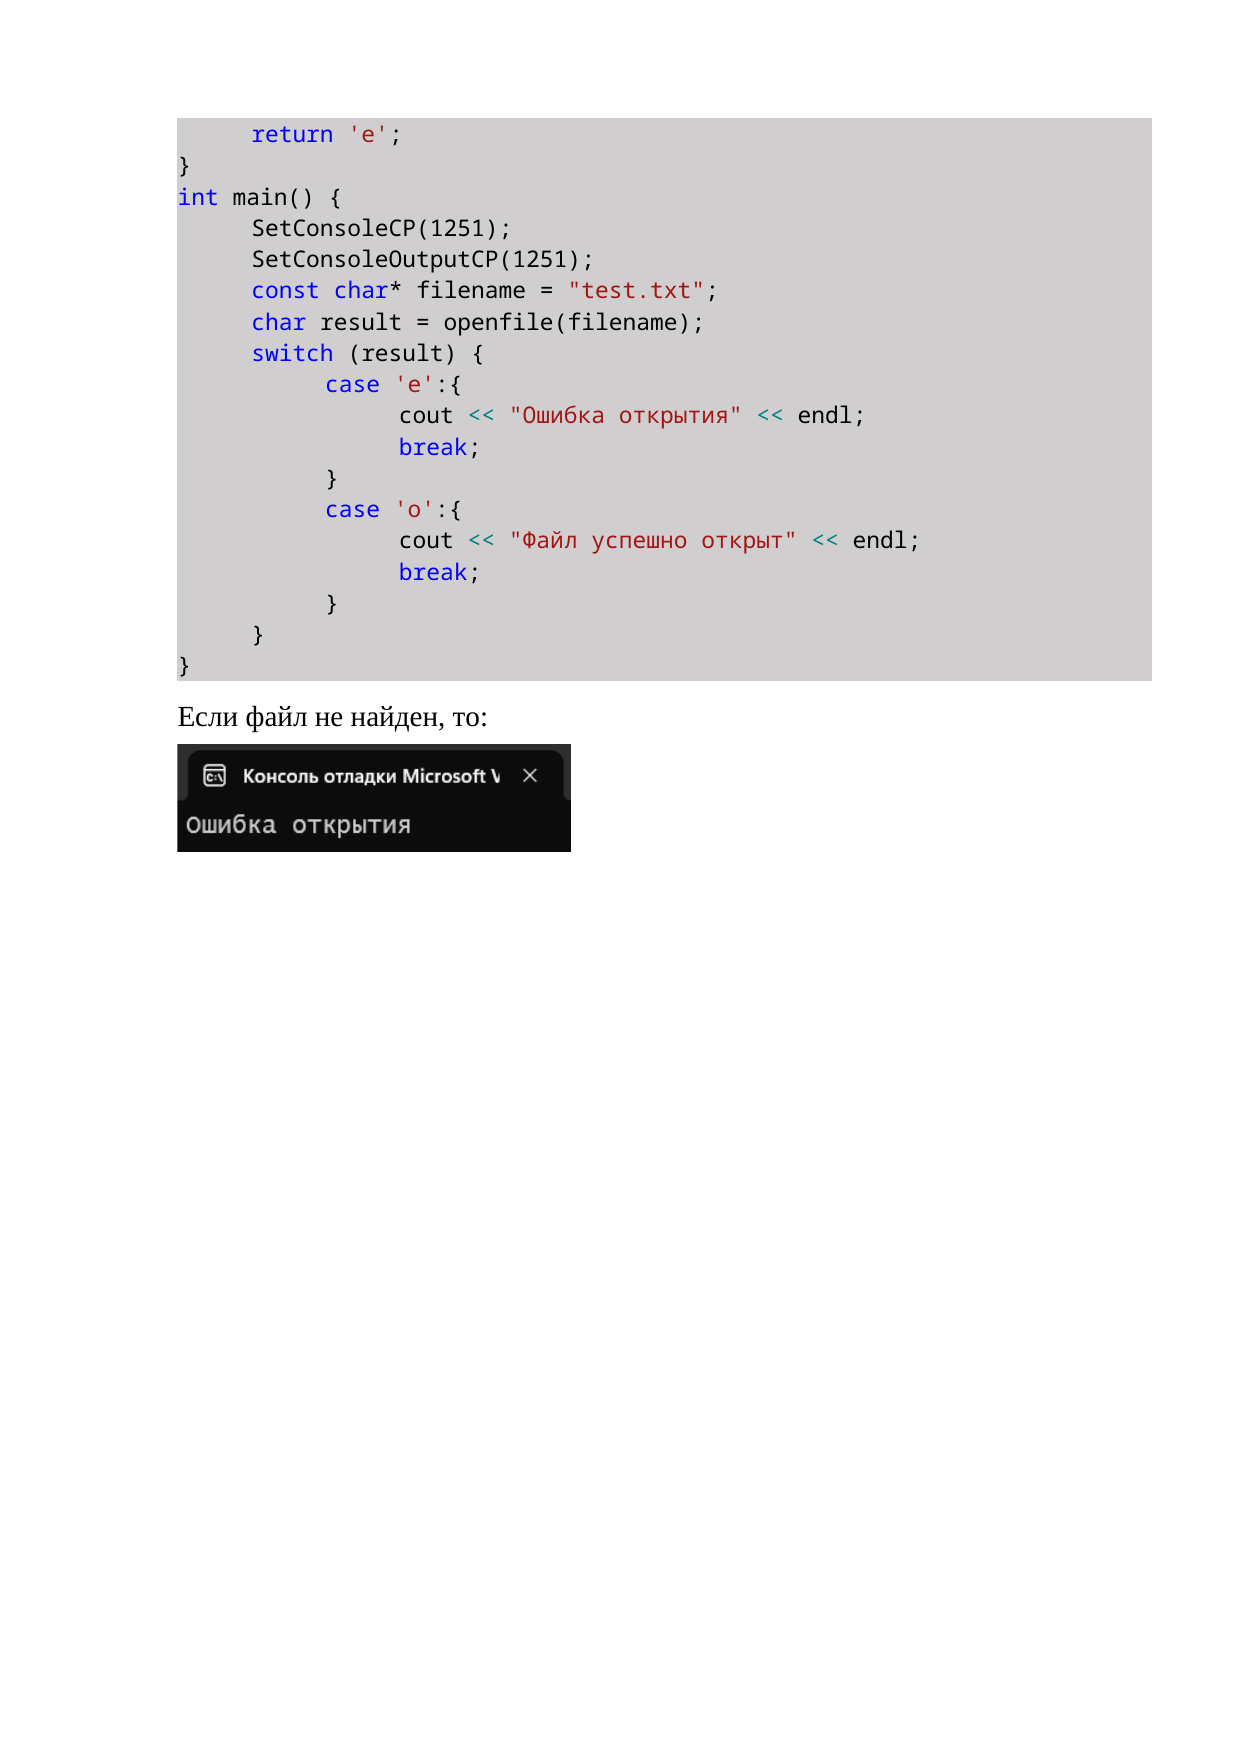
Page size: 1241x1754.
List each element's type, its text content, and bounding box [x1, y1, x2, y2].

text case 'e':{ [177, 368, 1152, 399]
text char result = openfile(filename); [177, 306, 1152, 337]
text return 'e'; [177, 118, 1152, 149]
text } [177, 618, 1152, 649]
text } [177, 587, 1152, 618]
text Если файл не найден, то: [177, 699, 1152, 732]
picture [177, 744, 571, 852]
text SetConsoleOutputCP(1251); [177, 243, 1152, 274]
text switch (result) { [177, 337, 1152, 368]
text cout << "Ошибка открытия" << endl; [177, 399, 1152, 431]
text break; [177, 556, 1152, 587]
text break; [177, 431, 1152, 462]
text int main() { [177, 181, 1152, 212]
text case 'o':{ [177, 493, 1152, 524]
text } [177, 149, 1152, 181]
text SetConsoleCP(1251); [177, 212, 1152, 243]
text } [177, 462, 1152, 493]
text const char* filename = "test.txt"; [177, 274, 1152, 306]
text } [177, 649, 1152, 681]
text cout << "Файл успешно открыт" << endl; [177, 524, 1152, 556]
